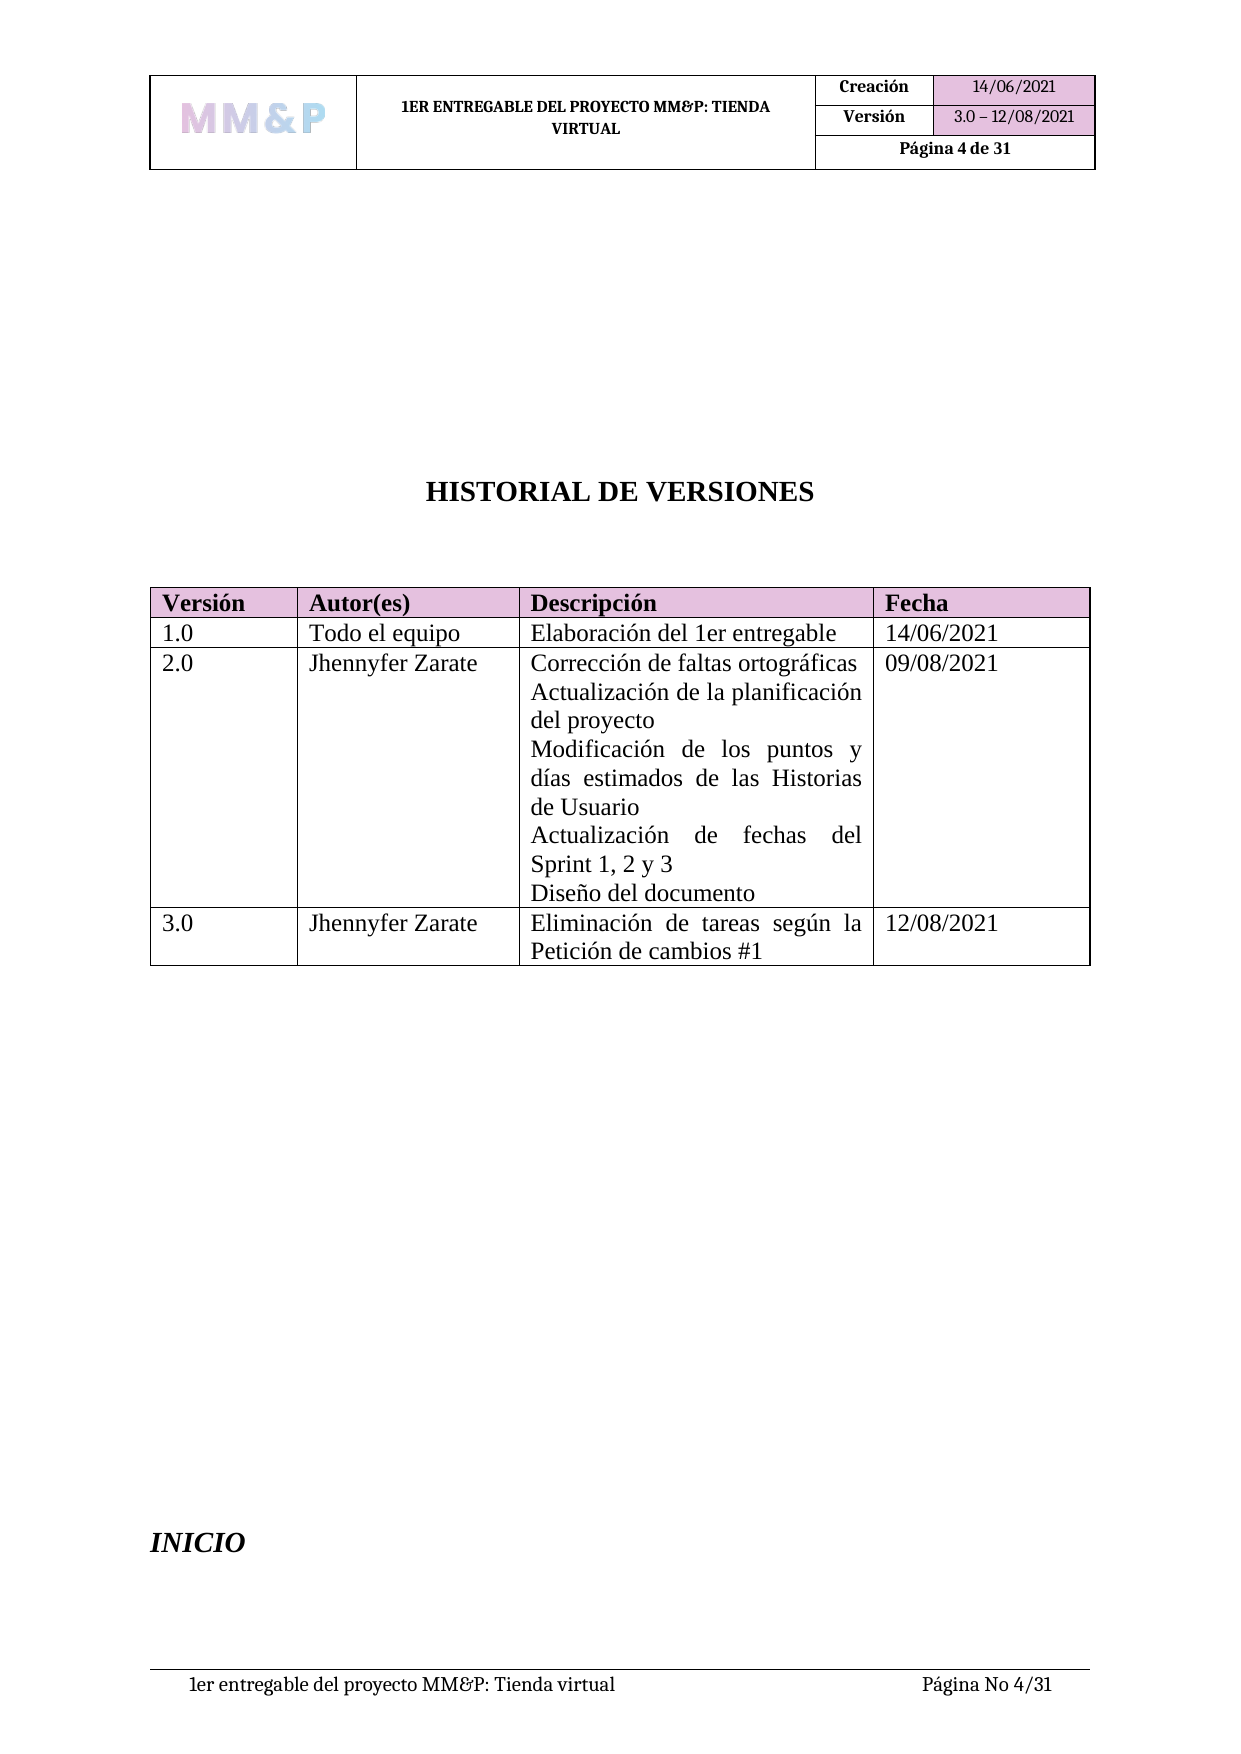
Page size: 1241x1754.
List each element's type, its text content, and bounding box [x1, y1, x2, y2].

table_cell 09/08/2021 [874, 648, 1089, 907]
table_cell 3.0 [151, 908, 297, 965]
table_cell 1.0 [151, 618, 297, 647]
table_header Fecha [874, 588, 1089, 617]
table_cell Corrección de faltas ortográficas Actualización de la planificación del proyecto Modificación de los puntos y días estimados de las Historias de Usuario Actualización de fechas del Sprint 1, 2 y 3 Diseño del documento [520, 648, 873, 907]
table_cell Todo el equipo [298, 618, 519, 647]
table_cell Jhennyfer Zarate [298, 908, 519, 965]
table_cell 14/06/2021 [874, 618, 1089, 647]
table_cell 12/08/2021 [874, 908, 1089, 965]
table_cell Elaboración del 1er entregable [520, 618, 873, 647]
table_header Versión [151, 588, 297, 617]
table_header Descripción [520, 588, 873, 617]
text HISTORIAL DE VERSIONES [150, 474, 1090, 507]
table_cell Eliminación de tareas según la Petición de cambios #1 [520, 908, 873, 965]
subtitle INICIO [150, 1526, 1090, 1559]
table_cell 2.0 [151, 648, 297, 907]
table_cell Jhennyfer Zarate [298, 648, 519, 907]
table_header Autor(es) [298, 588, 519, 617]
picture [181, 103, 325, 134]
